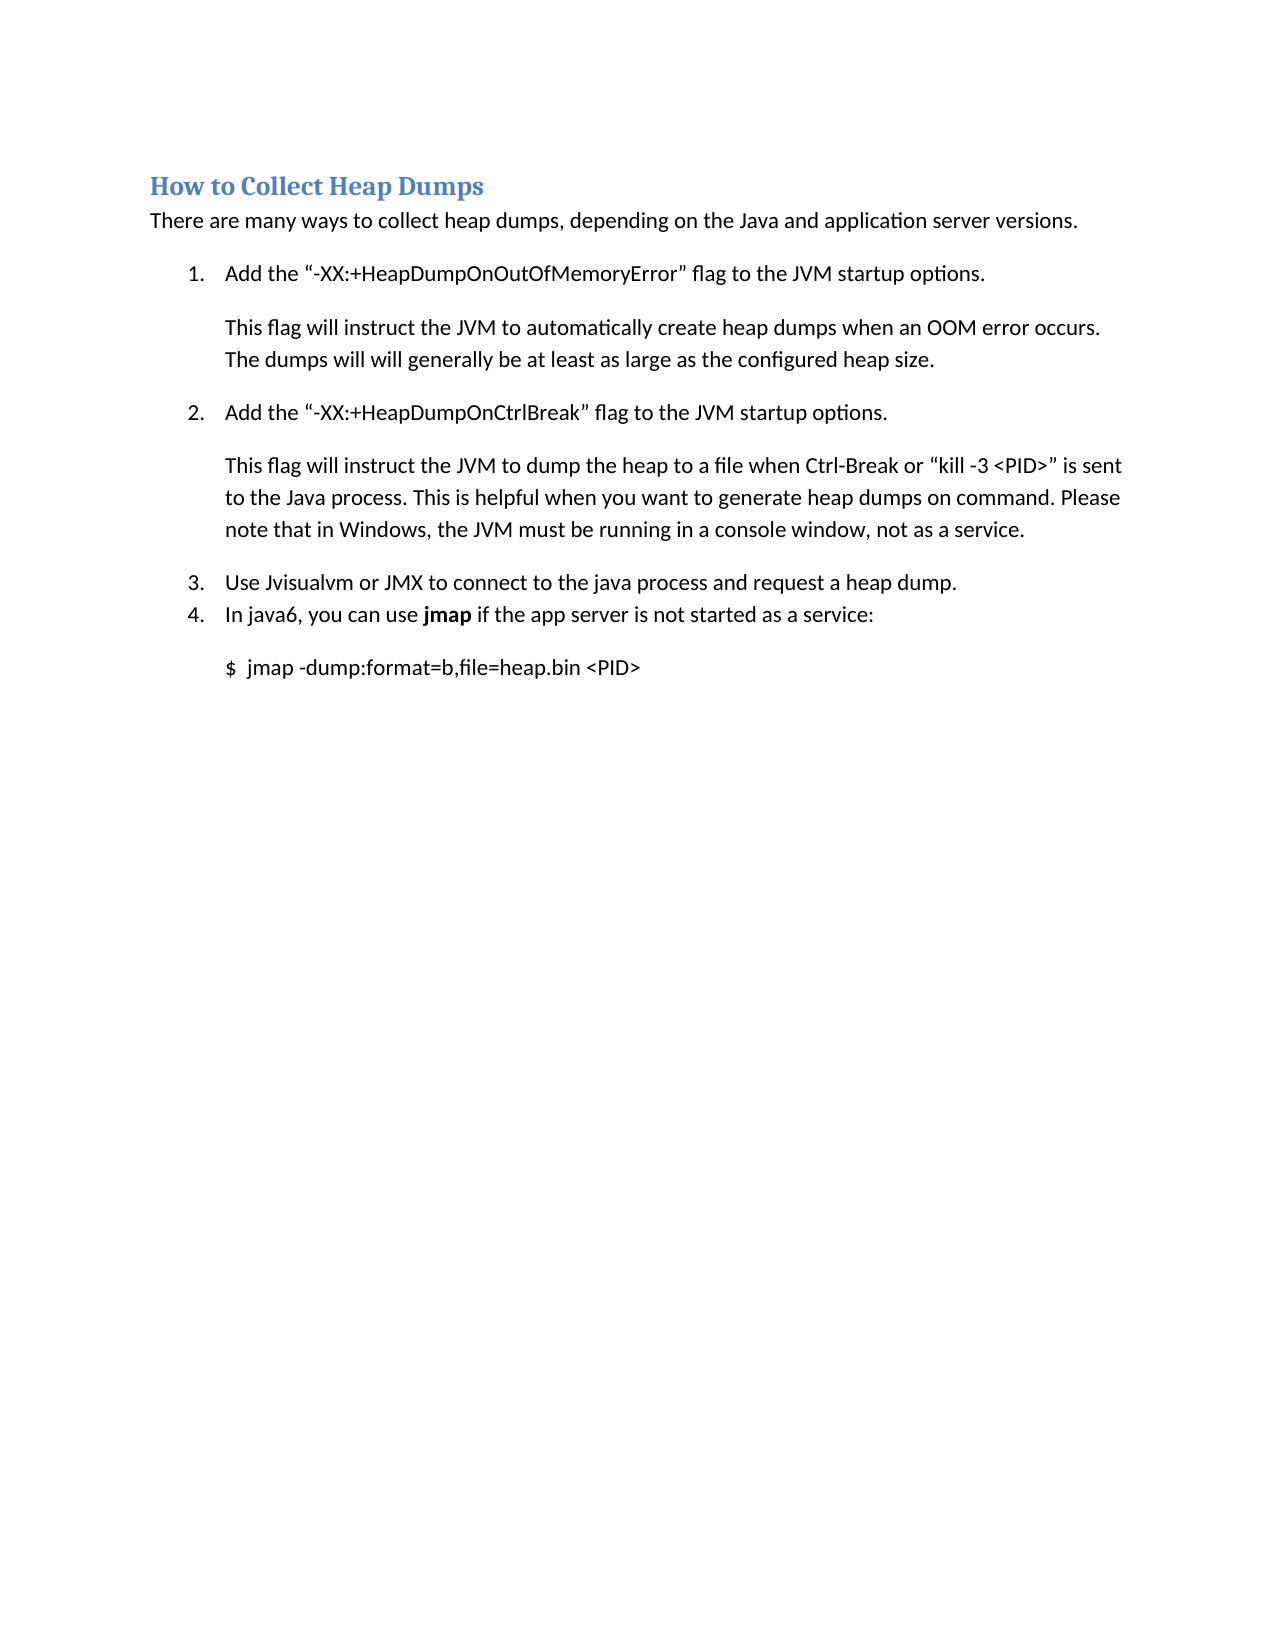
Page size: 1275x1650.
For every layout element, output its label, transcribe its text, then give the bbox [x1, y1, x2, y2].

list Add the “-XX:+HeapDumpOnCtrlBreak” flag to the JVM startup options. [187, 398, 1125, 426]
text $ jmap -dump:format=b,file=heap.bin <PID> [225, 653, 1125, 681]
text There are many ways to collect heap dumps, depending on the Java and application server versions. [150, 207, 1125, 234]
list Add the “-XX:+HeapDumpOnOutOfMemoryError” flag to the JVM startup options. [187, 259, 1125, 288]
text This flag will instruct the JVM to automatically create heap dumps when an OOM error occurs. The dumps will will generally be at least as large as the configured heap size. [225, 313, 1125, 373]
text This flag will instruct the JVM to dump the heap to a file when Ctrl-Break or “kill -3 <PID>” is sent to the Java process. This is helpful when you want to generate heap dumps on command. Please note that in Windows, the JVM must be running in a console window, not as a service. [225, 451, 1125, 543]
list Use Jvisualvm or JMX to connect to the java process and request a heap dump. [187, 568, 1125, 596]
list In java6, you can use jmap if the app server is not started as a service: [187, 600, 1125, 628]
subtitle How to Collect Heap Dumps [150, 171, 1125, 202]
